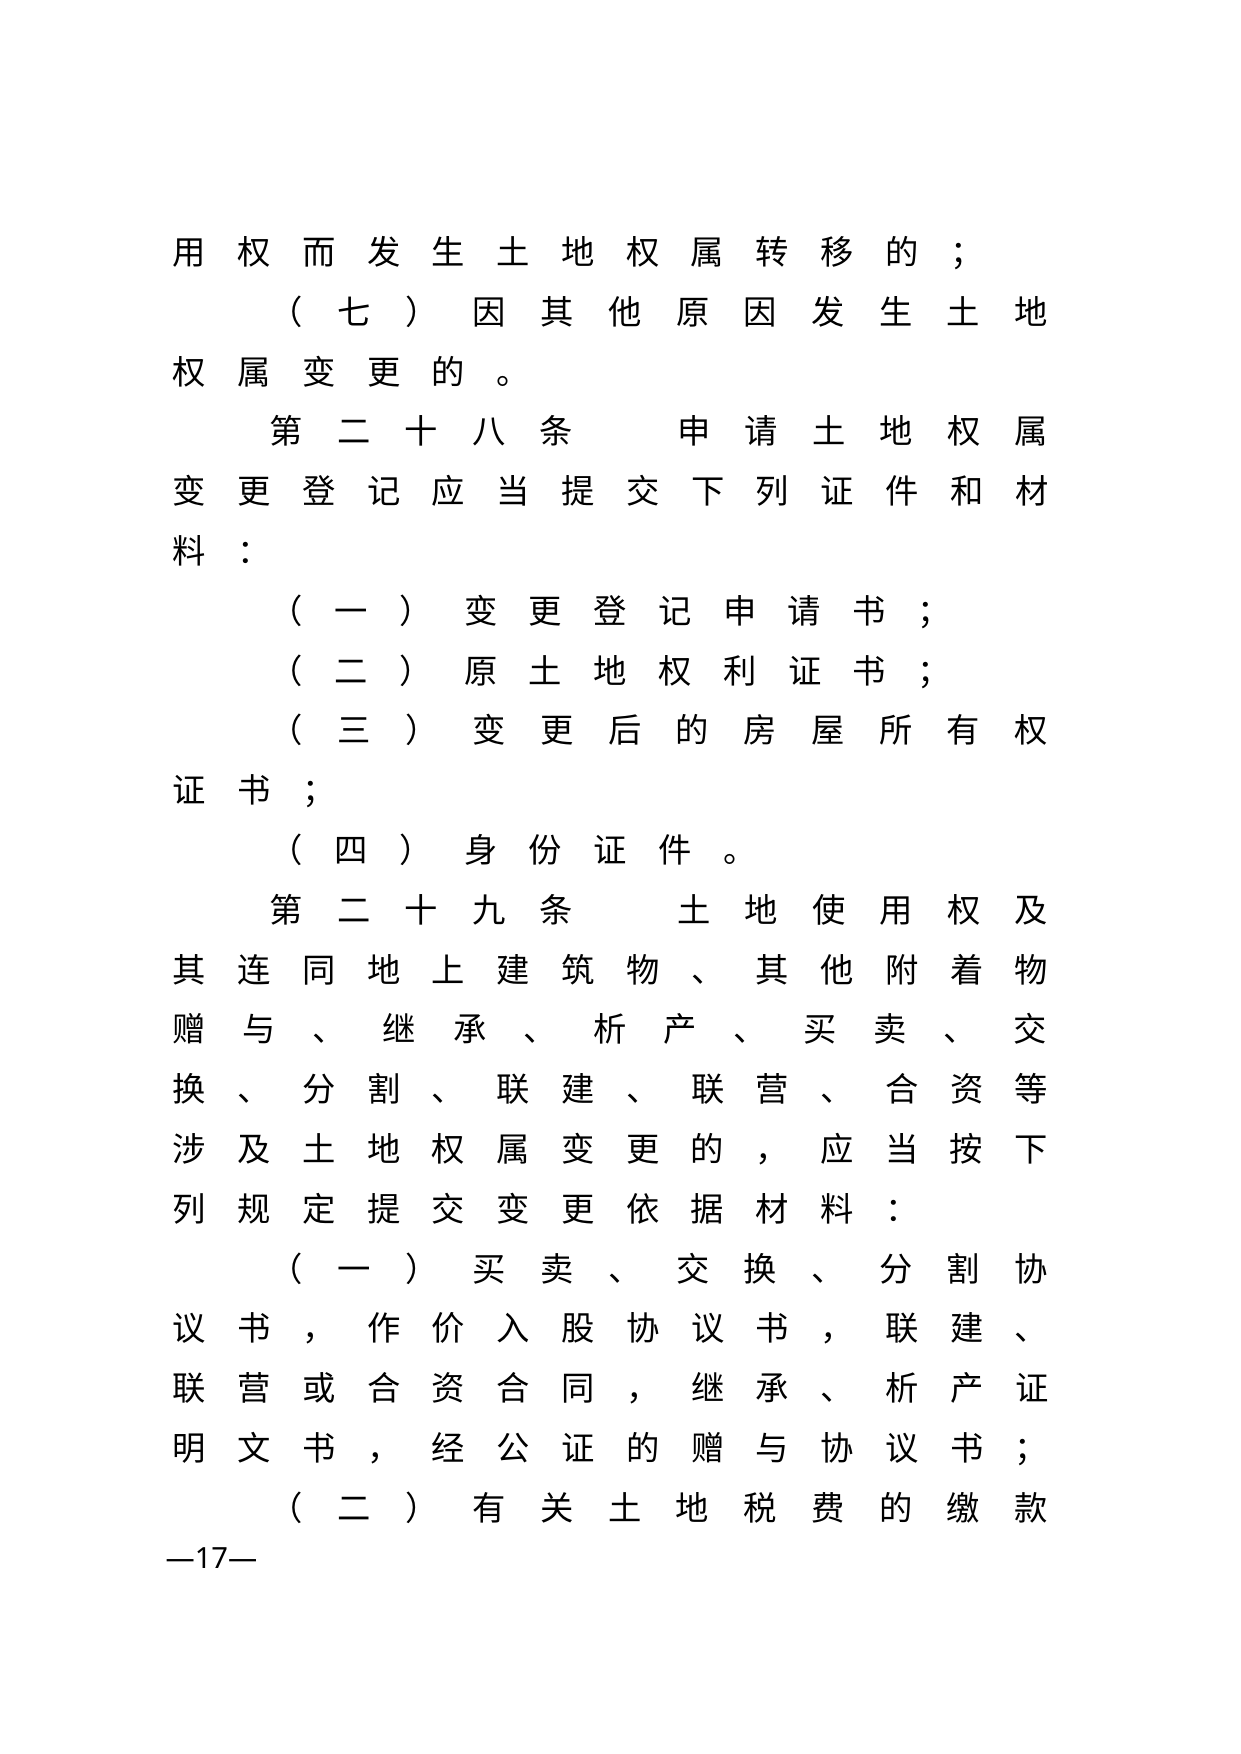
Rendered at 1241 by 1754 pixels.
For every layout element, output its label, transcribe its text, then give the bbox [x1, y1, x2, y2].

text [172, 220, 1079, 280]
text （一）变更登记申请书； [172, 579, 1079, 639]
text （二）有关土地税费的缴款凭据。 [172, 1476, 1079, 1536]
text （二）原土地权利证书； [172, 639, 1079, 698]
text （七）因其他原因发生土地权属变更的。 [172, 280, 1079, 399]
text 第二十九条 土地使用权及其连同地上建筑物、其他附着物赠与、继承、析产、买卖、交换、分割、联建、联营、合资等涉及土地权属变更的，应当按下列规定提交变更依据材料： [172, 878, 1079, 1237]
text 第二十八条 申请土地权属变更登记应当提交下列证件和材料： [172, 399, 1079, 579]
text （四）身份证件。 [172, 818, 1079, 878]
text （三）变更后的房屋所有权证书； [172, 698, 1079, 818]
text （一）买卖、交换、分割协议书，作价入股协议书，联建、联营或合资合同，继承、析产证明文书，经公证的赠与协议书； [172, 1237, 1079, 1476]
